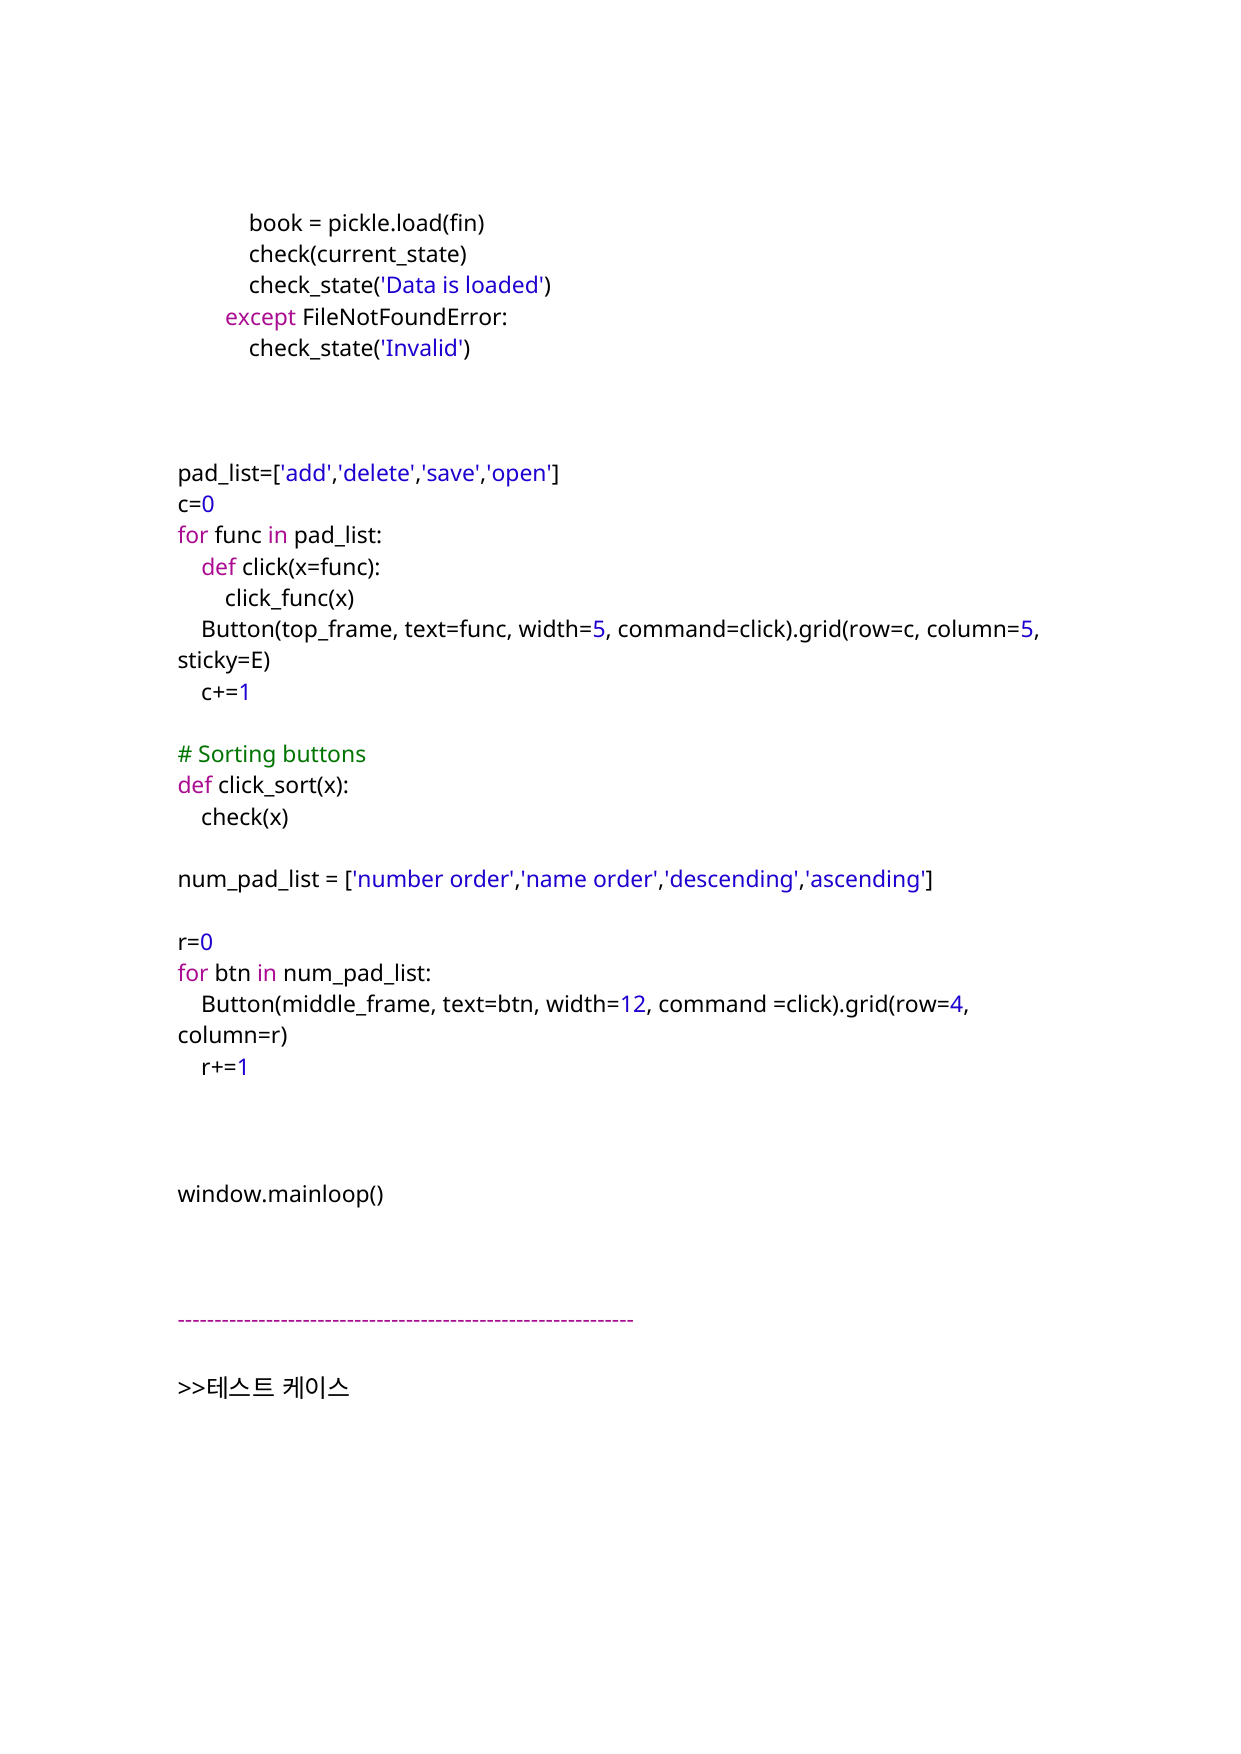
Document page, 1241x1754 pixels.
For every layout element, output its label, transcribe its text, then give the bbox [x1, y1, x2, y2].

text click_func(x) [177, 582, 1063, 613]
text >>테스트 케이스 [177, 1369, 1063, 1405]
text for func in pad_list: [177, 519, 1063, 551]
text check(current_state) [177, 238, 1063, 269]
text check_state('Data is loaded') [177, 269, 1063, 301]
text num_pad_list = ['number order','name order','descending','ascending'] [177, 863, 1063, 894]
text -------------------------------------------------------------- [177, 1303, 1063, 1334]
text # Sorting buttons [177, 738, 1063, 769]
text pad_list=['add','delete','save','open'] [177, 457, 1063, 488]
text r+=1 [177, 1051, 1063, 1082]
text c=0 [177, 488, 1063, 519]
text def click_sort(x): [177, 769, 1063, 801]
text check_state('Invalid') [177, 332, 1063, 363]
text book = pickle.load(fin) [177, 207, 1063, 238]
text r=0 [177, 926, 1063, 957]
text window.mainloop() [177, 1178, 1063, 1209]
text except FileNotFoundError: [177, 301, 1063, 332]
text check(x) [177, 801, 1063, 832]
text for btn in num_pad_list: [177, 957, 1063, 988]
text c+=1 [177, 676, 1063, 707]
text Button(middle_frame, text=btn, width=12, command =click).grid(row=4, column=r) [177, 988, 1063, 1051]
text def click(x=func): [177, 551, 1063, 582]
text Button(top_frame, text=func, width=5, command=click).grid(row=c, column=5, sticky=E) [177, 613, 1063, 676]
